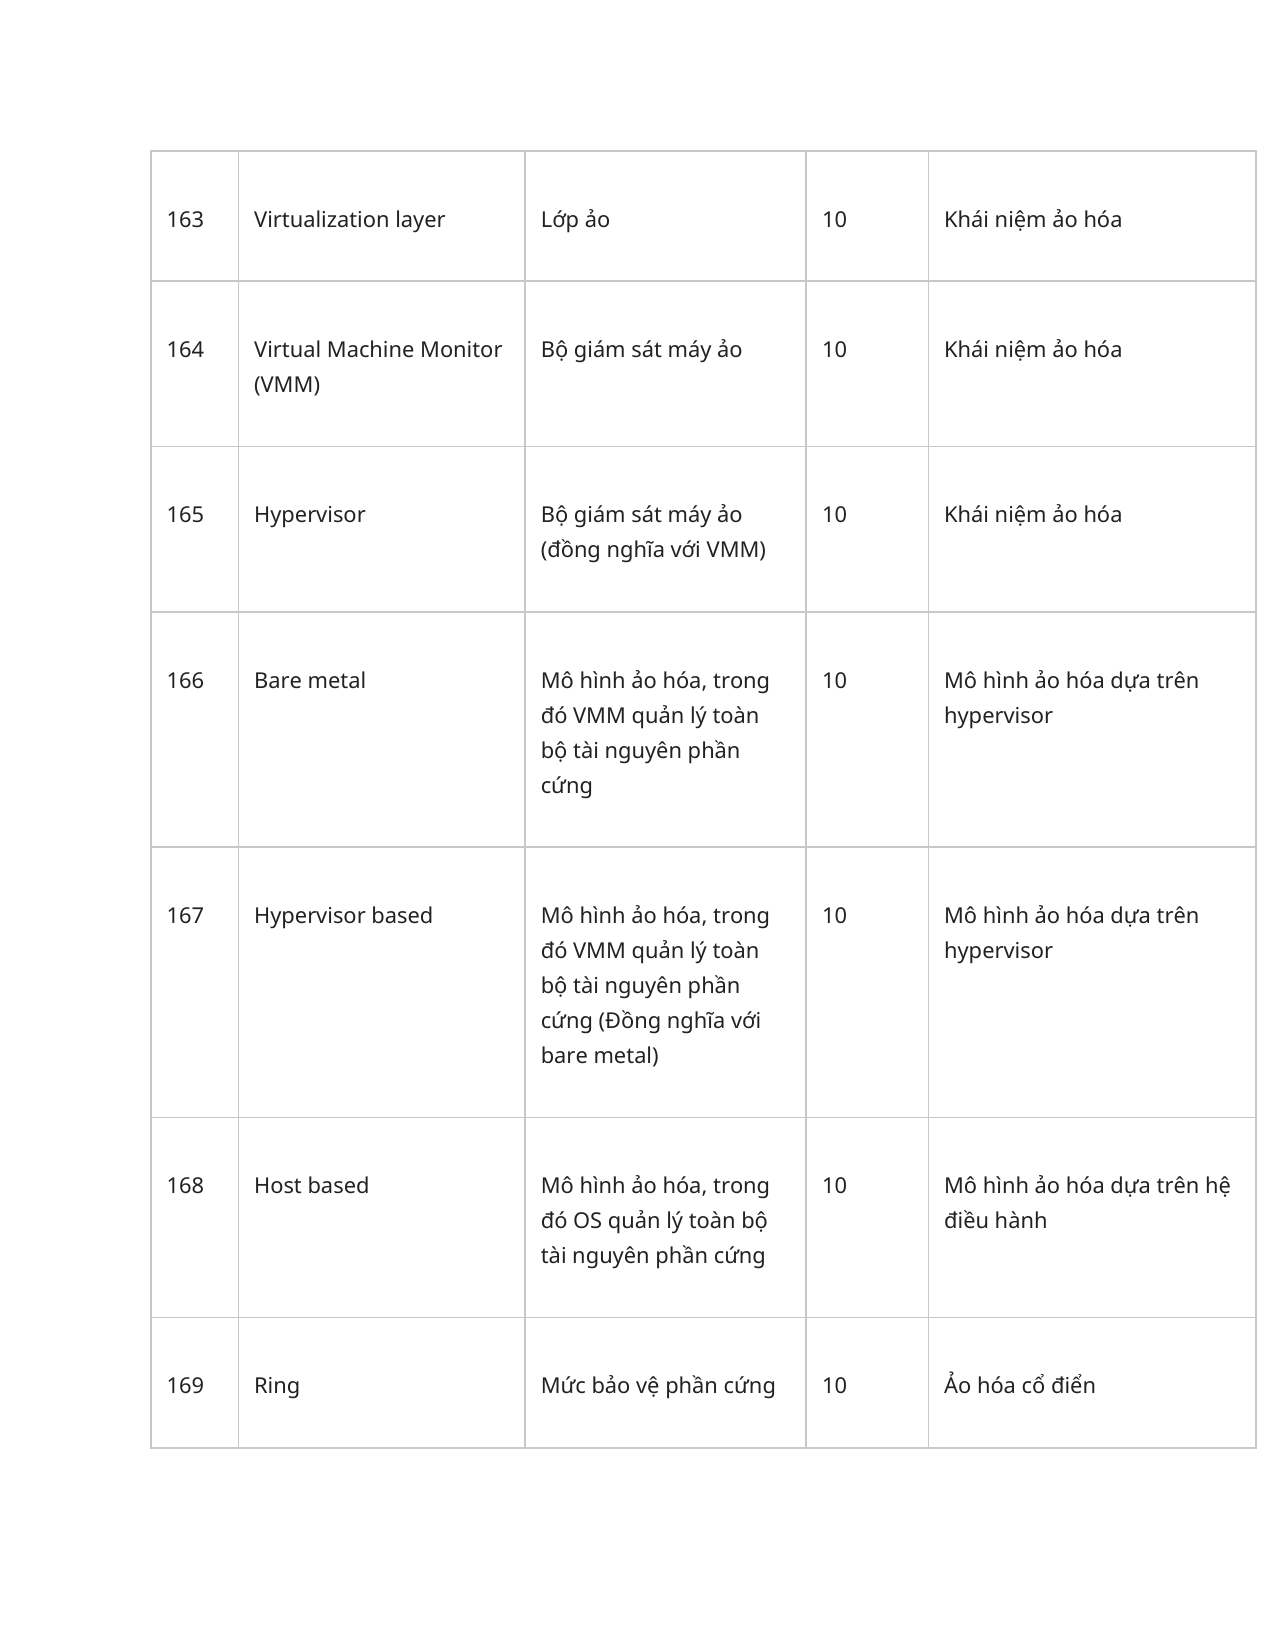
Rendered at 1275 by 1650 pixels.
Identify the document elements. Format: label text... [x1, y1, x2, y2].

table_cell 10 [807, 152, 928, 280]
table_cell Mô hình ảo hóa dựa trên hệ điều hành [929, 1118, 1255, 1317]
table_cell Khái niệm ảo hóa [929, 282, 1255, 446]
table_cell Hypervisor [239, 447, 524, 611]
table_cell Lớp ảo [526, 152, 805, 280]
table_cell Khái niệm ảo hóa [929, 447, 1255, 611]
table_cell Hypervisor based [239, 848, 524, 1117]
table_cell 10 [807, 848, 928, 1117]
table_cell Virtualization layer [239, 152, 524, 280]
table_cell Mô hình ảo hóa dựa trên hypervisor [929, 848, 1255, 1117]
table_cell Ảo hóa cổ điển [929, 1318, 1255, 1447]
table_cell 167 [152, 848, 238, 1117]
table_cell 10 [807, 447, 928, 611]
table_cell Virtual Machine Monitor (VMM) [239, 282, 524, 446]
table_cell Bare metal [239, 613, 524, 846]
table_cell Mức bảo vệ phần cứng [526, 1318, 805, 1447]
table_cell Host based [239, 1118, 524, 1317]
table_cell 166 [152, 613, 238, 846]
table_cell 169 [152, 1318, 238, 1447]
table_cell 168 [152, 1118, 238, 1317]
table_cell Mô hình ảo hóa, trong đó VMM quản lý toàn bộ tài nguyên phần cứng [526, 613, 805, 846]
table_cell Mô hình ảo hóa dựa trên hypervisor [929, 613, 1255, 846]
table_cell Mô hình ảo hóa, trong đó VMM quản lý toàn bộ tài nguyên phần cứng (Đồng nghĩa với bare metal) [526, 848, 805, 1117]
table_cell 163 [152, 152, 238, 280]
table_cell Bộ giám sát máy ảo [526, 282, 805, 446]
table_cell 165 [152, 447, 238, 611]
table_cell Khái niệm ảo hóa [929, 152, 1255, 280]
table_cell 10 [807, 1318, 928, 1447]
table_cell 10 [807, 613, 928, 846]
table_cell 10 [807, 1118, 928, 1317]
table_cell 164 [152, 282, 238, 446]
table_cell Mô hình ảo hóa, trong đó OS quản lý toàn bộ tài nguyên phần cứng [526, 1118, 805, 1317]
table_cell 10 [807, 282, 928, 446]
table_cell Bộ giám sát máy ảo (đồng nghĩa với VMM) [526, 447, 805, 611]
table_cell Ring [239, 1318, 524, 1447]
